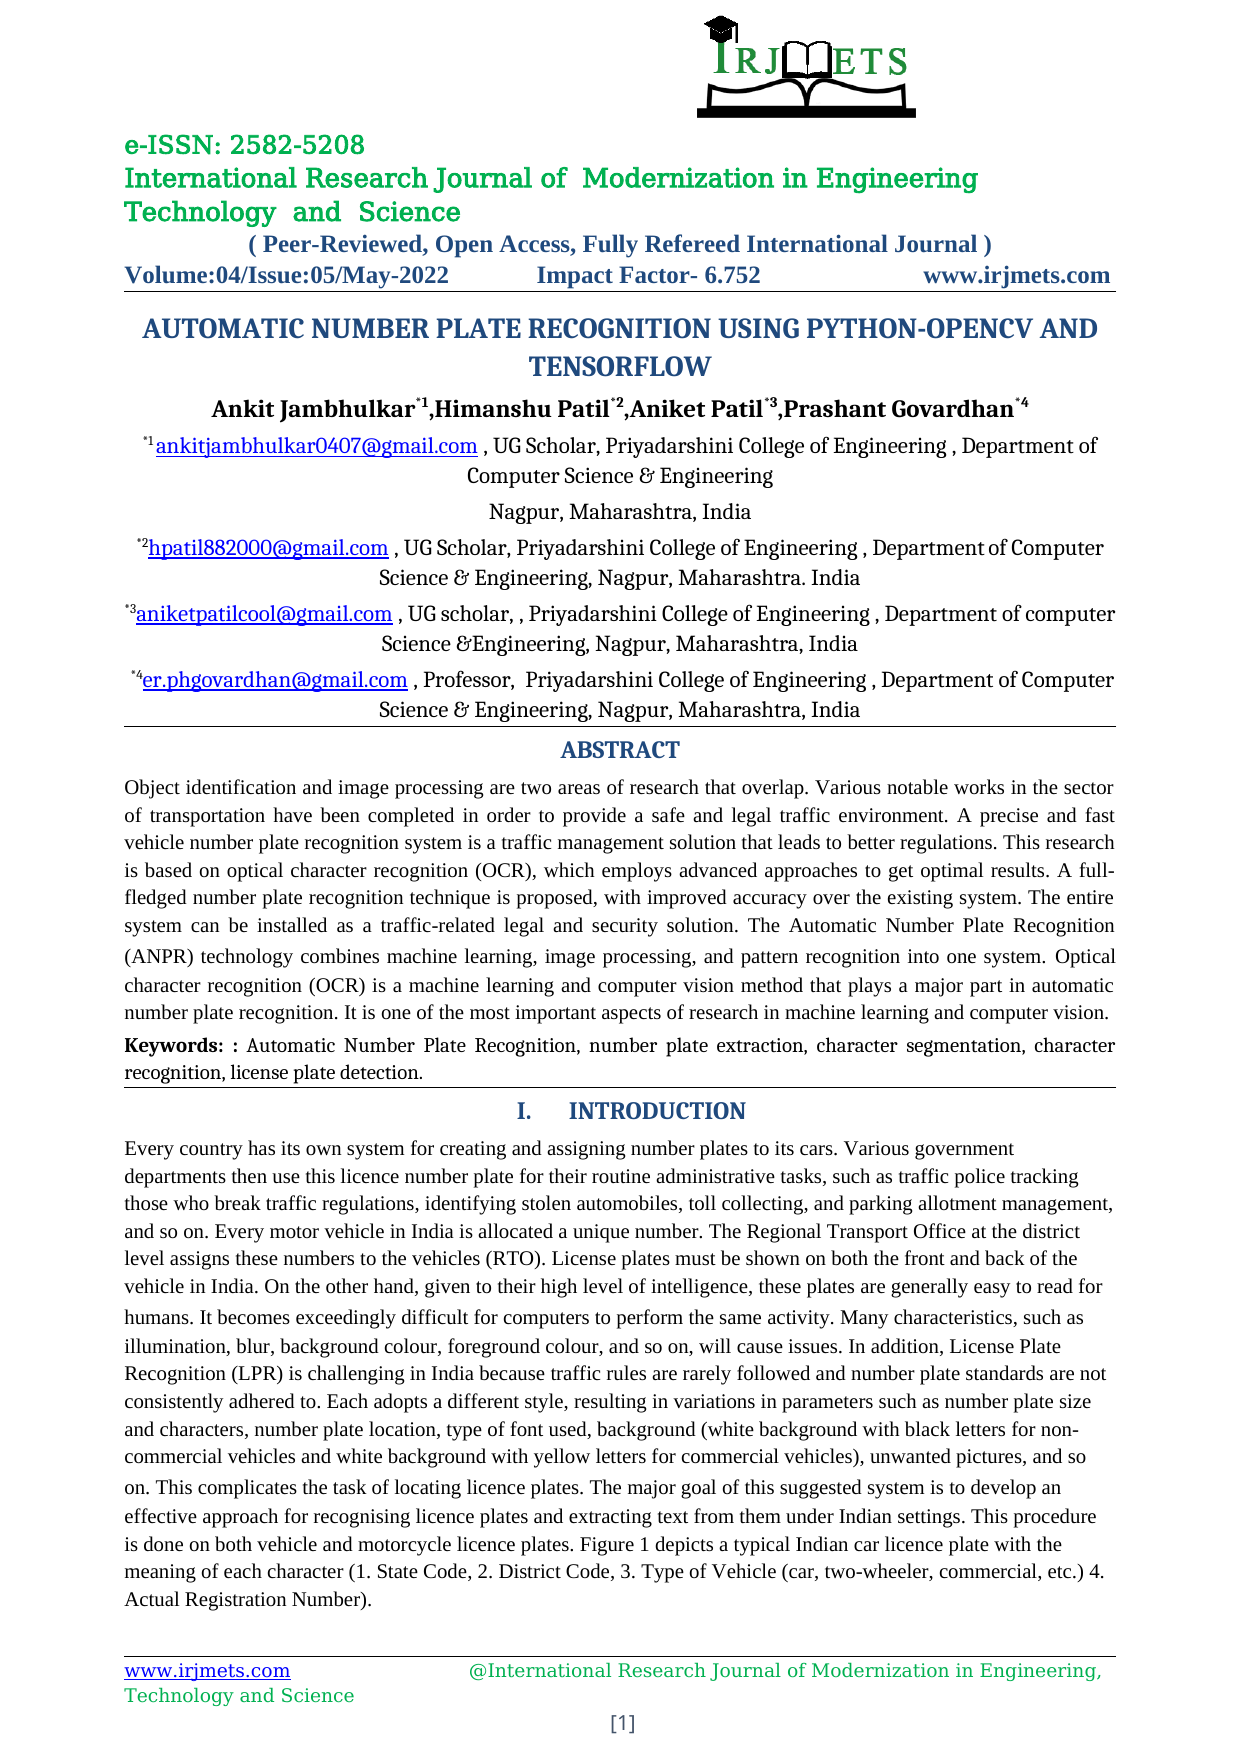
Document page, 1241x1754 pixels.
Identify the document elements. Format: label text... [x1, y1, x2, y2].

text Every country has its own system for creating and assigning number plates to its cars. Various government departments then use this licence number plate for their routine administrative tasks, such as traffic police tracking those who break traffic regulations, identifying stolen automobiles, toll collecting, and parking allotment management, and so on. Every motor vehicle in India is allocated a unique number. The Regional Transport Office at the district level assigns these numbers to the vehicles (RTO). License plates must be shown on both the front and back of the vehicle in India. On the other hand, given to their high level of intelligence, these plates are generally easy to read for humans. It becomes exceedingly difficult for computers to perform the same activity. Many characteristics, such as illumination, blur, background colour, foreground colour, and so on, will cause issues. In addition, License Plate Recognition (LPR) is challenging in India because traffic rules are rarely followed and number plate standards are not consistently adhered to. Each adopts a different style, resulting in variations in parameters such as number plate size and characters, number plate location, type of font used, background (white background with black letters for non-commercial vehicles and white background with yellow letters for commercial vehicles), unwanted pictures, and so on. This complicates the task of locating licence plates. The major goal of this suggested system is to develop an effective approach for recognising licence plates and extracting text from them under Indian settings. This procedure is done on both vehicle and motorcycle licence plates. Figure 1 depicts a typical Indian car licence plate with the meaning of each character (1. State Code, 2. District Code, 3. Type of Vehicle (car, two-wheeler, commercial, etc.) 4. Actual Registration Number). [124, 1136, 1116, 1611]
text Keywords: : Automatic Number Plate Recognition, number plate extraction, character segmentation, character recognition, license plate detection. [124, 1033, 1116, 1087]
text Object identification and image processing are two areas of research that overlap. Various notable works in the sector of transportation have been completed in order to provide a safe and legal traffic environment. A precise and fast vehicle number plate recognition system is a traffic management solution that leads to better regulations. This research is based on optical character recognition (OCR), which employs advanced approaches to get optimal results. A full-fledged number plate recognition technique is proposed, with improved accuracy over the existing system. The entire system can be installed as a traffic-related legal and security solution. The Automatic Number Plate Recognition (ANPR) technology combines machine learning, image processing, and pattern recognition into one system. Optical character recognition (OCR) is a machine learning and computer vision method that plays a major part in automatic number plate recognition. It is one of the most important aspects of research in machine learning and computer vision. [124, 775, 1116, 1024]
text Nagpur, Maharashtra, India [124, 499, 1116, 526]
list INTRODUCTION [162, 1097, 1116, 1126]
text Ankit Jambhulkar*1,Himanshu Patil*2,Aniket Patil*3,Prashant Govardhan*4 [124, 394, 1116, 423]
picture [692, 11, 920, 127]
text AUTOMATIC NUMBER PLATE RECOGNITION USING PYTHON-OPENCV AND TENSORFLOW [124, 312, 1116, 384]
text *1 ankitjambhulkar0407@gmail.com , UG Scholar, Priyadarshini College of Engineering , Department of Computer Science & Engineering [124, 433, 1116, 490]
text *3aniketpatilcool@gmail.com , UG scholar, , Priyadarshini College of Engineering , Department of computer Science &Engineering, Nagpur, Maharashtra, India [124, 601, 1116, 658]
text *4er.phgovardhan@gmail.com , Professor, Priyadarshini College of Engineering , Department of Computer Science & Engineering, Nagpur, Maharashtra, India [124, 667, 1116, 726]
text ABSTRACT [124, 736, 1116, 765]
text *2hpatil882000@gmail.com , UG Scholar, Priyadarshini College of Engineering , Department of Computer Science & Engineering, Nagpur, Maharashtra. India [124, 535, 1116, 592]
